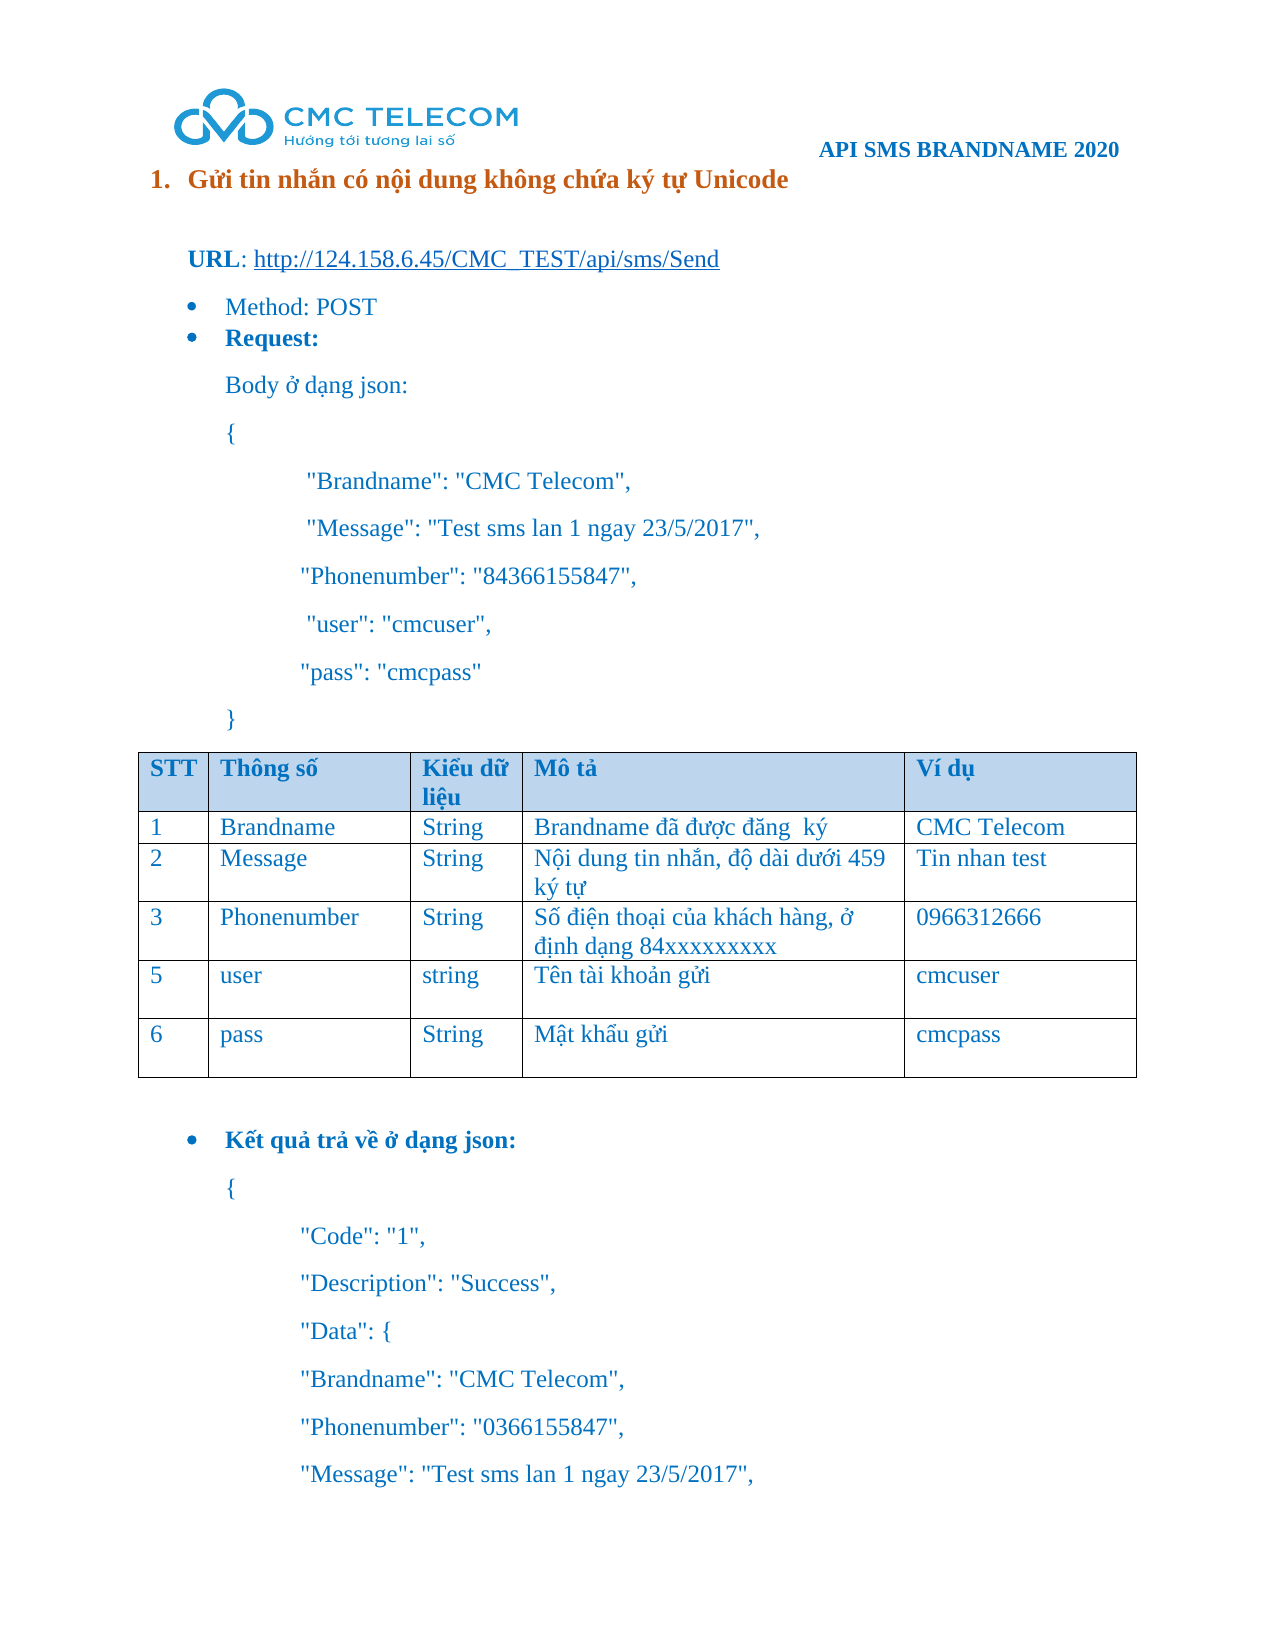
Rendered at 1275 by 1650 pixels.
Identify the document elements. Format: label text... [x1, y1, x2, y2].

table_cell Tin nhan test [905, 844, 1136, 901]
table_cell Nội dung tin nhắn, độ dài dưới 459 ký tự [523, 844, 904, 901]
table_cell 5 [139, 961, 208, 1018]
table_cell Brandname [209, 812, 410, 842]
picture [150, 75, 534, 158]
text "Message": "Test sms lan 1 ngay 23/5/2017", [150, 1459, 1125, 1488]
text } [150, 704, 1125, 733]
table_cell String [411, 844, 522, 901]
text "Code": "1", [150, 1221, 1125, 1249]
text "Brandname": "CMC Telecom", [150, 1364, 1125, 1393]
table_cell String [411, 902, 522, 959]
list Request: [187, 323, 1125, 351]
table_cell String [411, 812, 522, 842]
table_cell Brandname đã được đăng ký [523, 812, 904, 842]
text { [150, 1173, 1125, 1202]
table_cell cmcpass [905, 1019, 1136, 1077]
table_cell 3 [139, 902, 208, 959]
table_cell Số điện thoại của khách hàng, ở định dạng 84xxxxxxxxx [523, 902, 904, 959]
table_cell String [411, 1019, 522, 1077]
table_cell 6 [139, 1019, 208, 1077]
table_cell string [411, 961, 522, 1018]
table_cell 1 [139, 812, 208, 842]
table_cell Message [209, 844, 410, 901]
table_cell CMC Telecom [905, 812, 1136, 842]
table_cell Mật khẩu gửi [523, 1019, 904, 1077]
list Kết quả trả về ở dạng json: [187, 1125, 1125, 1154]
table_header Mô tả [523, 753, 904, 811]
text { [150, 418, 1125, 447]
table_header Thông số [209, 753, 410, 811]
text "Brandname": "CMC Telecom", [150, 466, 1125, 494]
list Gửi tin nhắn có nội dung không chứa ký tự Unicode [150, 163, 1125, 194]
text "pass": "cmcpass" [150, 657, 1125, 685]
table_header Kiểu dữ liệu [411, 753, 522, 811]
text "Phonenumber": "0366155847", [150, 1412, 1125, 1440]
text "Data": { [150, 1316, 1125, 1345]
table_cell cmcuser [905, 961, 1136, 1018]
text Body ở dạng json: [150, 370, 1125, 399]
text "user": "cmcuser", [150, 609, 1125, 638]
table_cell 2 [139, 844, 208, 901]
table_header STT [139, 753, 208, 811]
table_header Ví dụ [905, 753, 1136, 811]
table_cell Phonenumber [209, 902, 410, 959]
list Method: POST [187, 292, 1125, 320]
text "Message": "Test sms lan 1 ngay 23/5/2017", [150, 513, 1125, 542]
table_cell Tên tài khoản gửi [523, 961, 904, 1018]
table_cell 0966312666 [905, 902, 1136, 959]
text URL: http://124.158.6.45/CMC_TEST/api/sms/Send [150, 244, 1125, 273]
text "Description": "Success", [150, 1268, 1125, 1297]
table_cell user [209, 961, 410, 1018]
table_cell pass [209, 1019, 410, 1077]
text "Phonenumber": "84366155847", [150, 561, 1125, 590]
